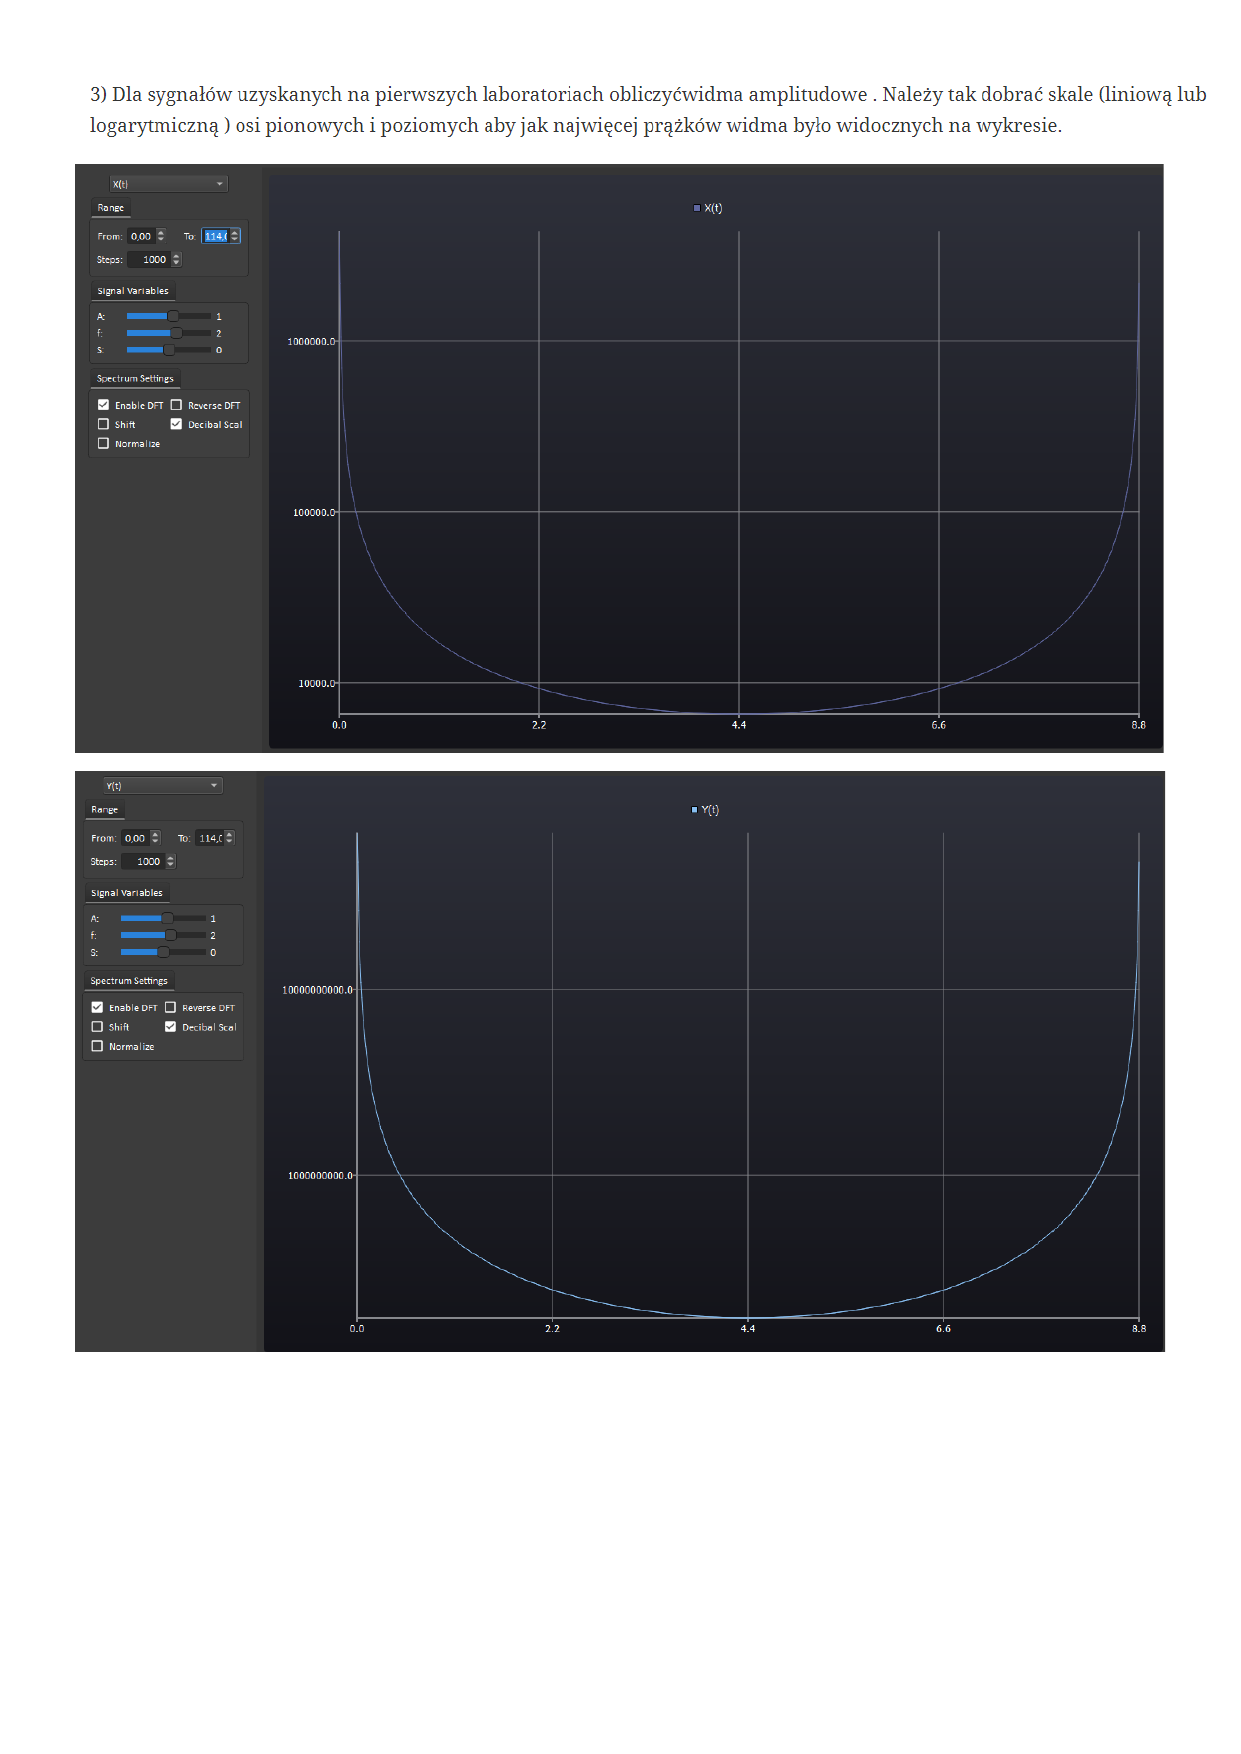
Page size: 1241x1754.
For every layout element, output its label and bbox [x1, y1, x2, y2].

picture [75, 771, 1166, 1352]
picture [75, 75, 1229, 146]
picture [75, 164, 1164, 753]
